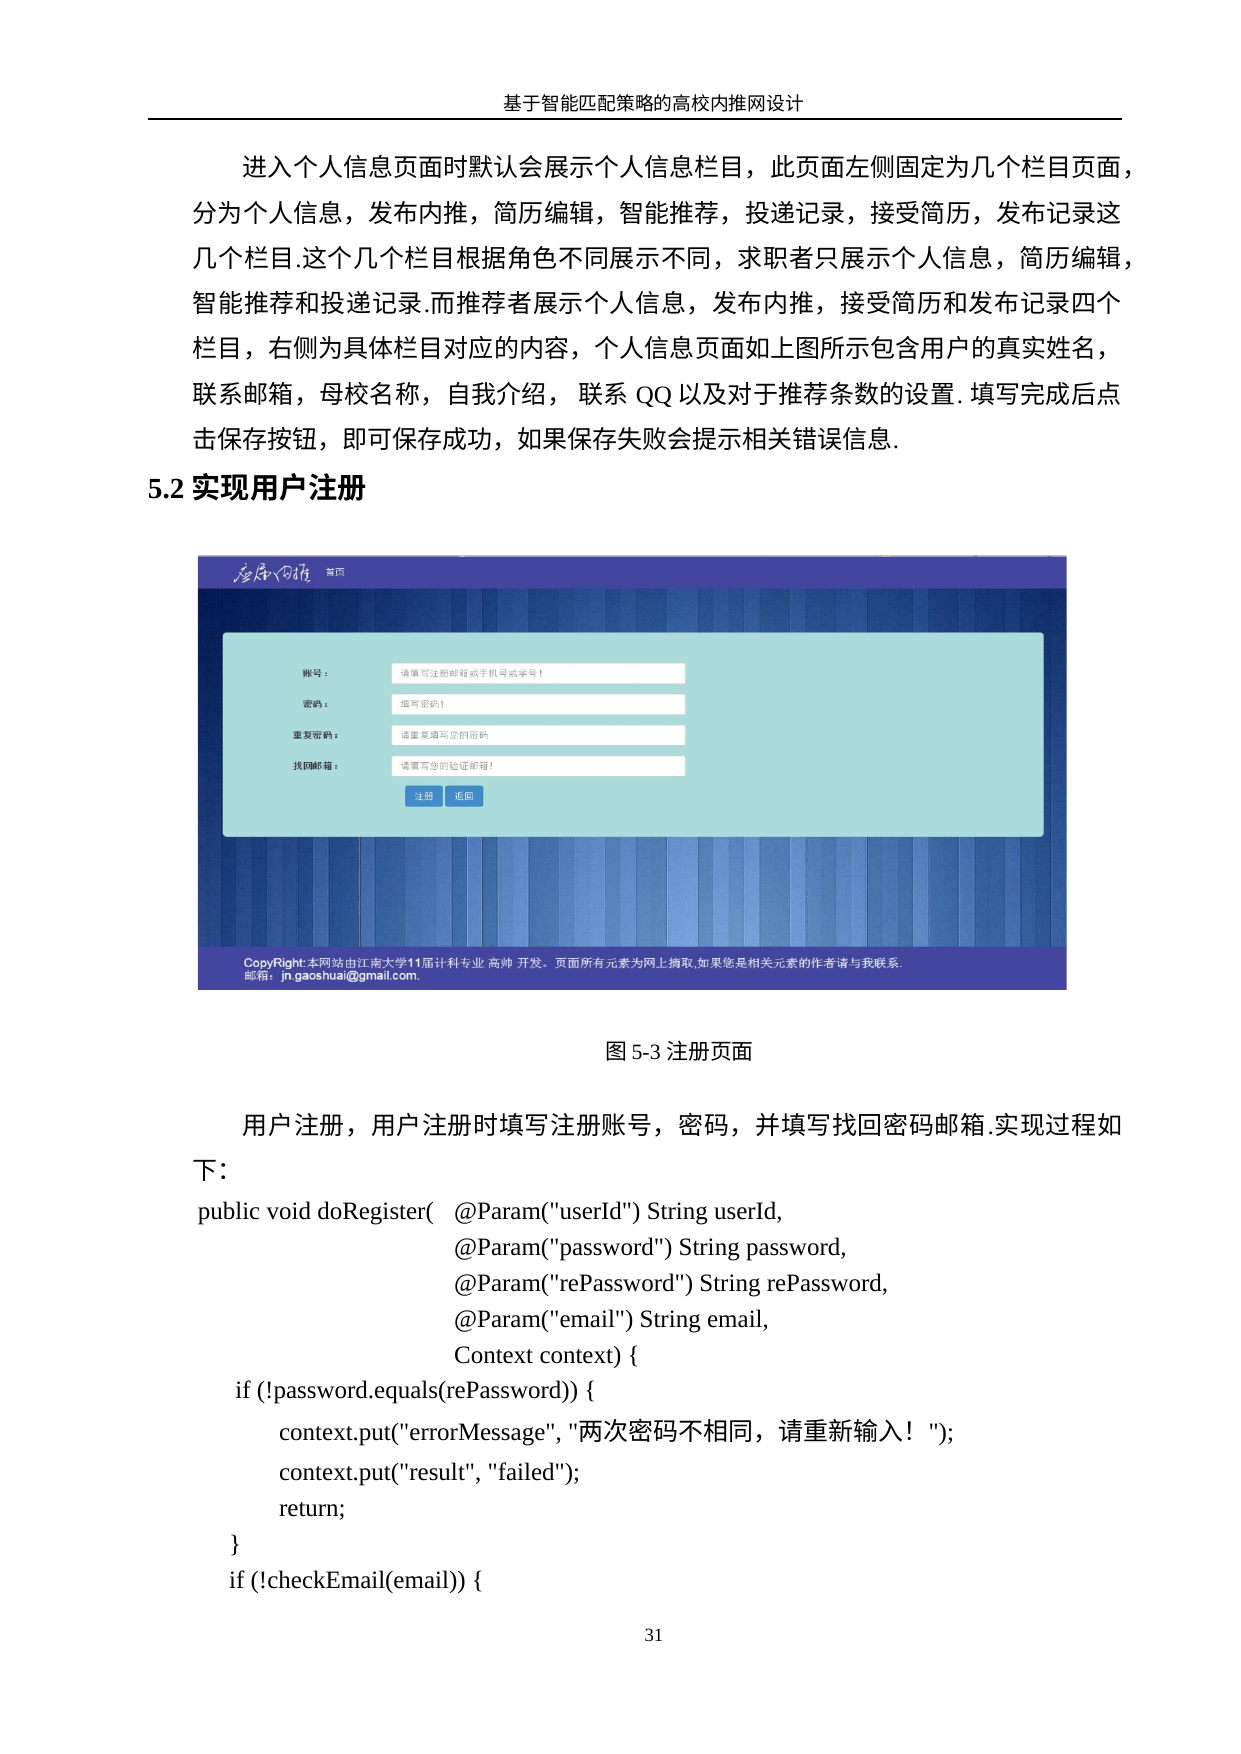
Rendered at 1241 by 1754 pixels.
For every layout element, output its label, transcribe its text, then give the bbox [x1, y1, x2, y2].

text @Param("email") String email, [404, 1304, 1122, 1332]
text 图5-3 注册页面 [193, 1034, 1122, 1066]
picture [197, 555, 1067, 990]
text 进入个人信息页面时默认会展示个人信息栏目，此页面左侧固定为几个栏目页面，分为个人信息，发布内推，简历编辑，智能推荐，投递记录，接受简历，发布记录这几个栏目.这个几个栏目根据角色不同展示不同，求职者只展示个人信息，简历编辑，智能推荐和投递记录.而推荐者展示个人信息，发布内推，接受简历和发布记录四个栏目，右侧为具体栏目对应的内容，个人信息页面如上图所示包含用户的真实姓名，联系邮箱，母校名称，自我介绍， 联系QQ以及对于推荐条数的设置. 填写完成后点击保存按钮，即可保存成功，如果保存失败会提示相关错误信息. [193, 148, 1122, 456]
text Context context) { [404, 1340, 1122, 1368]
text return; [229, 1493, 1122, 1522]
text if (!password.equals(rePassword)) { [185, 1376, 1122, 1404]
subtitle 实现用户注册 [148, 465, 1122, 507]
text } [179, 1529, 1122, 1557]
text 用户注册，用户注册时填写注册账号，密码，并填写找回密码邮箱.实现过程如下： [193, 1105, 1122, 1187]
text @Param("rePassword") String rePassword, [404, 1268, 1122, 1297]
text @Param("password") String password, [448, 1232, 1122, 1261]
text context.put("result", "failed"); [229, 1457, 1122, 1486]
text if (!checkEmail(email)) { [179, 1565, 1122, 1593]
text context.put("errorMessage", "两次密码不相同，请重新输入！"); [229, 1412, 1122, 1448]
text public void doRegister( @Param("userId") String userId, [185, 1196, 1122, 1225]
